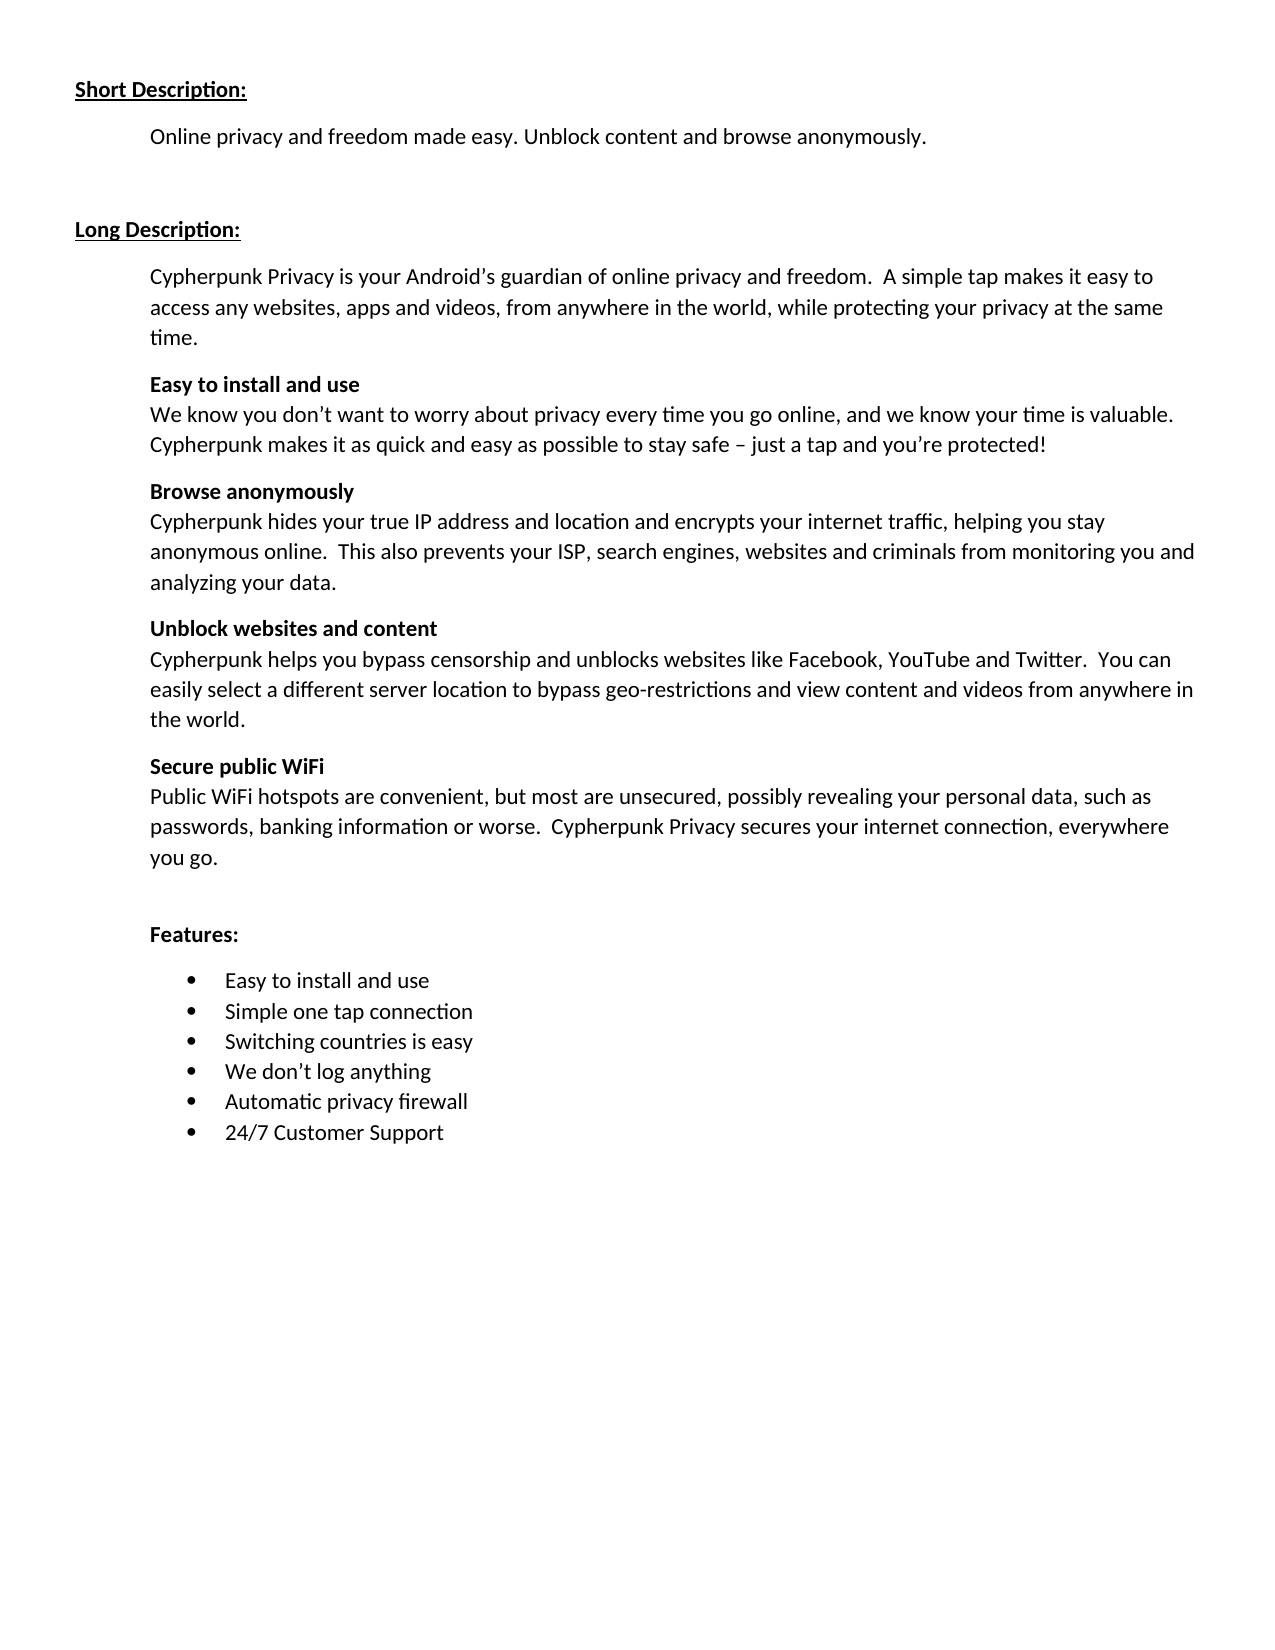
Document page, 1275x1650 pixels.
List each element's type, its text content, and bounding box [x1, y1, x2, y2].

text Easy to install and use We know you don’t want to worry about privacy every time you go online, and we know your time is valuable. Cypherpunk makes it as quick and easy as possible to stay safe – just a tap and you’re protected! [150, 370, 1200, 458]
text Unblock websites and content Cypherpunk helps you bypass censorship and unblocks websites like Facebook, YouTube and Twitter. You can easily select a different server location to bypass geo-restrictions and view content and videos from anywhere in the world. [150, 614, 1200, 733]
list 24/7 Customer Support [187, 1118, 1200, 1146]
text Features: [150, 889, 1200, 948]
list Switching countries is easy [187, 1027, 1200, 1055]
text Cypherpunk Privacy is your Android’s guardian of online privacy and freedom. A simple tap makes it easy to access any websites, apps and videos, from anywhere in the world, while protecting your privacy at the same time. [150, 262, 1200, 351]
list Automatic privacy firewall [187, 1087, 1200, 1116]
text Secure public WiFi Public WiFi hotspots are convenient, but most are unsecured, possibly revealing your personal data, such as passwords, banking information or worse. Cypherpunk Privacy secures your internet connection, everywhere you go. [150, 752, 1200, 871]
text Online privacy and freedom made easy. Unblock content and browse anonymously. [150, 122, 1200, 150]
text Browse anonymously Cypherpunk hides your true IP address and location and encrypts your internet traffic, helping you stay anonymous online. This also prevents your ISP, search engines, websites and criminals from monitoring you and analyzing your data. [150, 477, 1200, 596]
list Simple one tap connection [187, 997, 1200, 1025]
list We don’t log anything [187, 1057, 1200, 1085]
list Easy to install and use [187, 967, 1200, 995]
text Short Description: [75, 75, 1200, 103]
text Long Description: [75, 216, 1200, 244]
